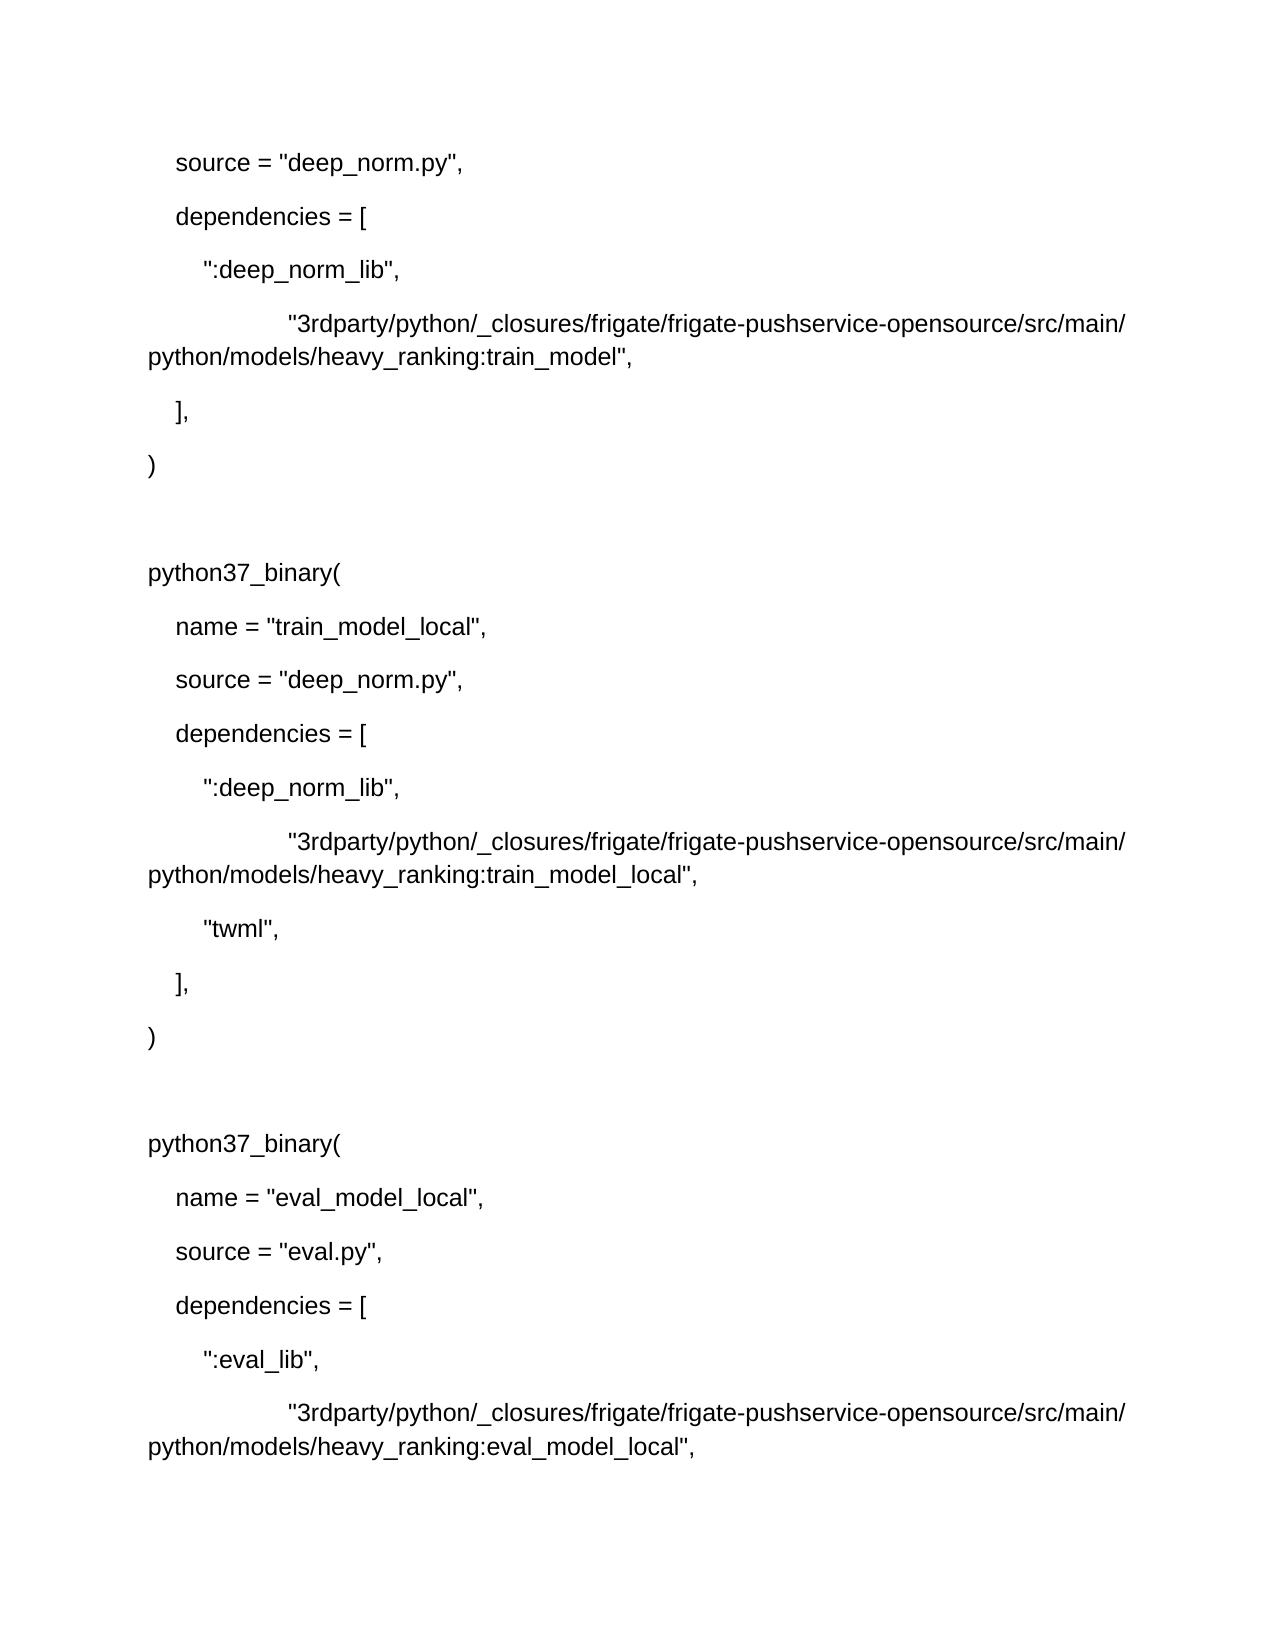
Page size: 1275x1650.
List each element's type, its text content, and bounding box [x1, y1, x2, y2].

text ], [148, 396, 1127, 425]
text source = "deep_norm.py", [148, 148, 1127, 176]
text ":eval_lib", [148, 1344, 1127, 1373]
text ) [148, 450, 1127, 479]
text "3rdparty/python/_closures/frigate/frigate-pushservice-opensource/src/main/python/models/heavy_ranking:train_model_local", [148, 827, 1127, 889]
text source = "deep_norm.py", [148, 665, 1127, 694]
text ":deep_norm_lib", [148, 255, 1127, 284]
text "3rdparty/python/_closures/frigate/frigate-pushservice-opensource/src/main/python/models/heavy_ranking:eval_model_local", [148, 1398, 1127, 1460]
text dependencies = [ [148, 719, 1127, 748]
text "twml", [148, 914, 1127, 942]
text python37_binary( [148, 1129, 1127, 1158]
text dependencies = [ [148, 201, 1127, 230]
text ":deep_norm_lib", [148, 773, 1127, 802]
text ) [148, 1021, 1127, 1050]
text source = "eval.py", [148, 1237, 1127, 1266]
text ], [148, 968, 1127, 996]
text name = "eval_model_local", [148, 1183, 1127, 1212]
text dependencies = [ [148, 1291, 1127, 1319]
text "3rdparty/python/_closures/frigate/frigate-pushservice-opensource/src/main/python/models/heavy_ranking:train_model", [148, 309, 1127, 371]
text python37_binary( [148, 558, 1127, 586]
text name = "train_model_local", [148, 611, 1127, 640]
